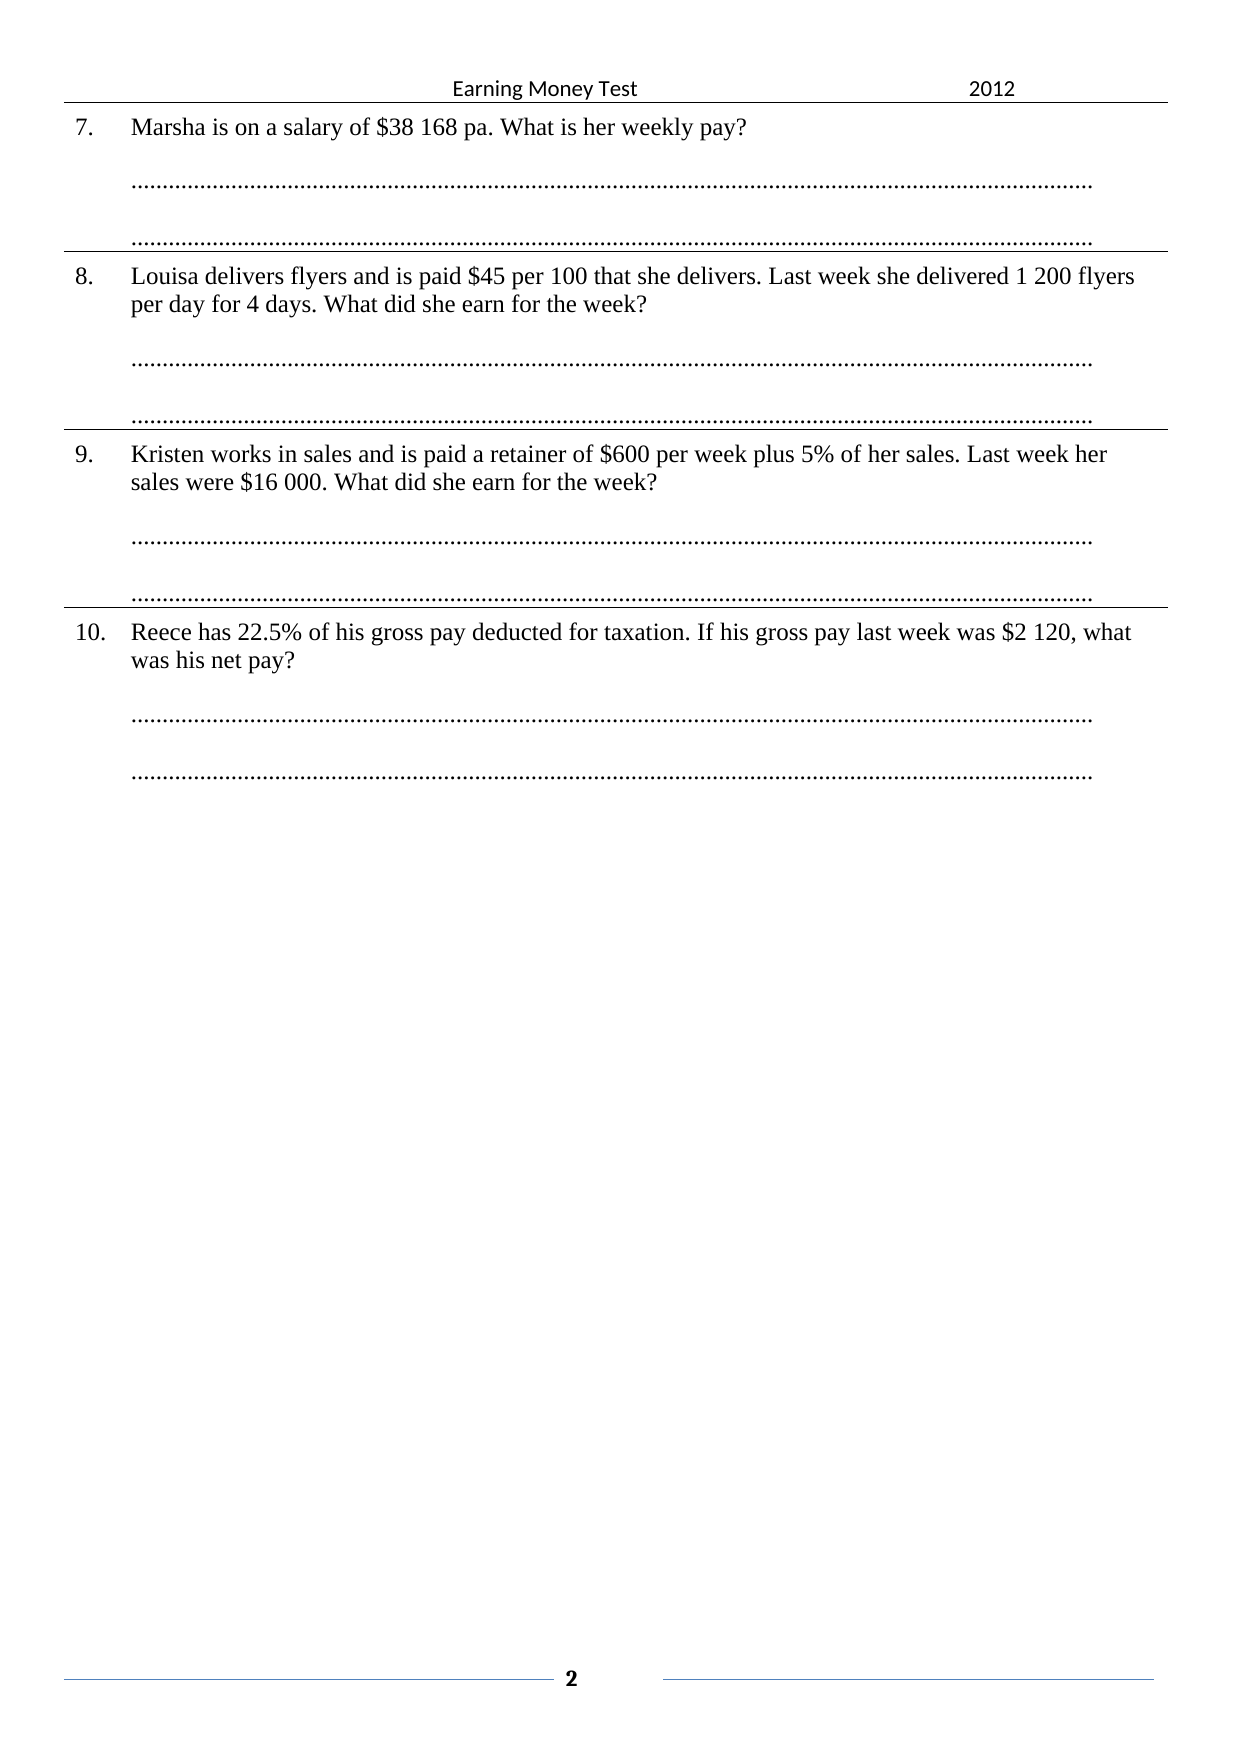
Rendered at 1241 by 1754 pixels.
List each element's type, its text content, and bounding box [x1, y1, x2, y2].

table_cell Kristen works in sales and is paid a retainer of $600 per week plus 5% of her sales. Last week her sales were $16 000. What did she earn for the week? .......................................................................................................................................................... .......................................................................................................................................................... [119, 430, 1168, 607]
table_cell Reece has 22.5% of his gross pay deducted for taxation. If his gross pay last week was $2 120, what was his net pay? .......................................................................................................................................................... .......................................................................................................................................................... [119, 608, 1168, 785]
table_cell 7. [64, 103, 119, 251]
table_cell Louisa delivers flyers and is paid $45 per 100 that she delivers. Last week she delivered 1 200 flyers per day for 4 days. What did she earn for the week? .......................................................................................................................................................... .......................................................................................................................................................... [119, 252, 1168, 429]
table_cell 10. [64, 608, 119, 785]
table_cell 9. [64, 430, 119, 607]
table_cell Marsha is on a salary of $38 168 pa. What is her weekly pay? .......................................................................................................................................................... .......................................................................................................................................................... [119, 103, 1168, 251]
table_cell 8. [64, 252, 119, 429]
